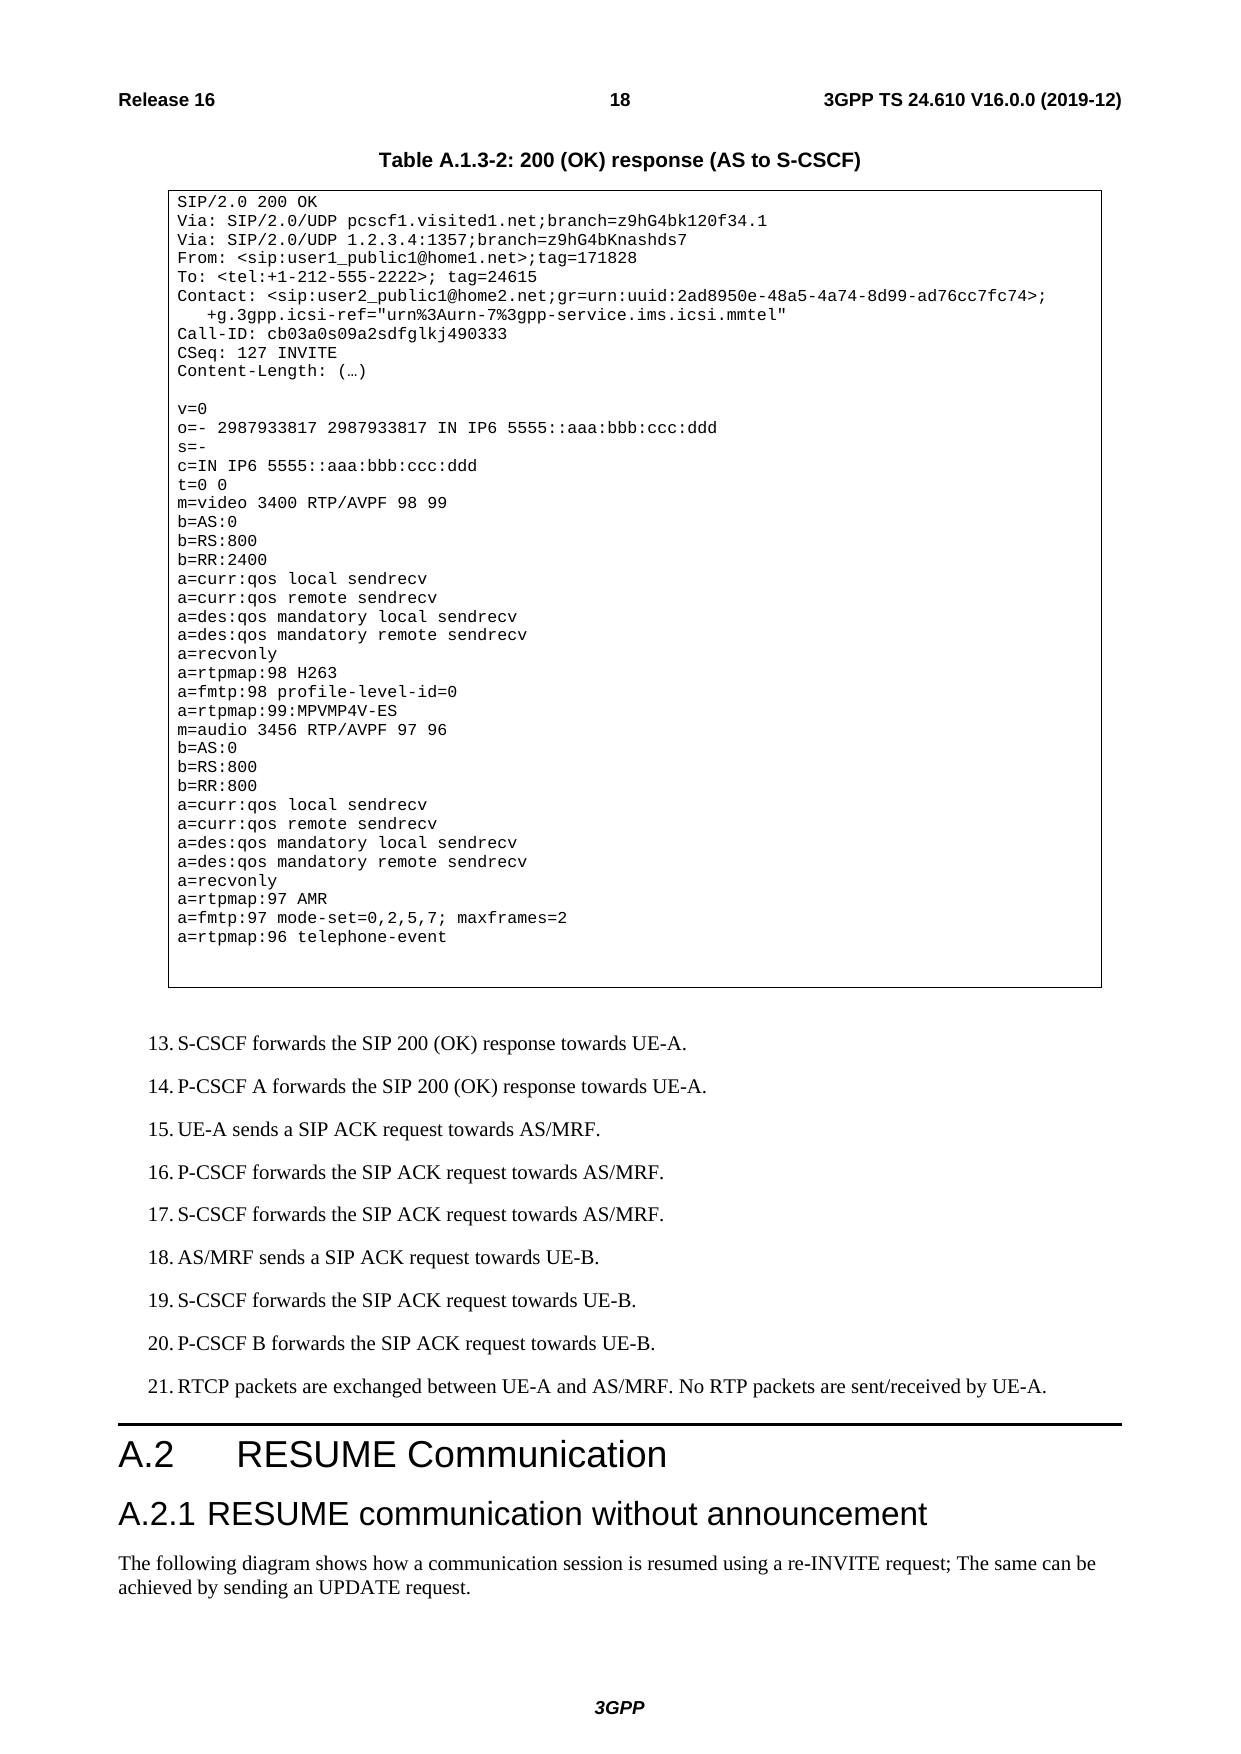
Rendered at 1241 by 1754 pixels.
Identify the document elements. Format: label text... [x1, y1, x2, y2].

text a=rtpmap:99:MPVMP4V-ES [169, 699, 1101, 718]
text s=- [169, 435, 1101, 454]
text 20. P-CSCF B forwards the SIP ACK request towards UE-B. [148, 1331, 1122, 1355]
text b=RR:2400 [169, 548, 1101, 567]
text a=des:qos mandatory remote sendrecv [169, 850, 1101, 869]
text a=rtpmap:98 H263 [169, 662, 1101, 680]
text b=RS:800 [169, 529, 1101, 548]
text The following diagram shows how a communication session is resumed using a re-INVITE request; The same can be achieved by sending an UPDATE request. [118, 1551, 1122, 1599]
text a=curr:qos remote sendrecv [169, 812, 1101, 831]
text SIP/2.0 200 OK [169, 191, 1101, 209]
text m=audio 3456 RTP/AVPF 97 96 [169, 718, 1101, 737]
text 21. RTCP packets are exchanged between UE-A and AS/MRF. No RTP packets are sent/received by UE-A. [148, 1374, 1122, 1398]
text m=video 3400 RTP/AVPF 98 99 [169, 492, 1101, 511]
subtitle A.2 RESUME Communication [118, 1426, 1122, 1475]
text 15. UE-A sends a SIP ACK request towards AS/MRF. [148, 1117, 1122, 1141]
text t=0 0 [169, 473, 1101, 492]
text To: <tel:+1-212-555-2222>; tag=24615 [169, 266, 1101, 284]
text a=curr:qos remote sendrecv [169, 586, 1101, 605]
text a=des:qos mandatory local sendrecv [169, 605, 1101, 624]
text b=AS:0 [169, 511, 1101, 529]
text Contact: <sip:user2_public1@home2.net;gr=urn:uuid:2ad8950e-48a5-4a74-8d99-ad76cc7fc74>;+g.3gpp.icsi-ref="urn%3Aurn-7%3gpp-service.ims.icsi.mmtel" [169, 284, 1101, 322]
text a=fmtp:97 mode-set=0,2,5,7; maxframes=2 [169, 907, 1101, 926]
text 16. P-CSCF forwards the SIP ACK request towards AS/MRF. [148, 1159, 1122, 1184]
text 19. S-CSCF forwards the SIP ACK request towards UE-B. [148, 1288, 1122, 1312]
text v=0 [169, 398, 1101, 416]
text 17. S-CSCF forwards the SIP ACK request towards AS/MRF. [148, 1202, 1122, 1226]
text 13. S-CSCF forwards the SIP 200 (OK) response towards UE-A. [148, 1031, 1122, 1055]
subtitle A.2.1 RESUME communication without announcement [118, 1494, 1122, 1532]
text c=IN IP6 5555::aaa:bbb:ccc:ddd [169, 454, 1101, 473]
text Call-ID: cb03a0s09a2sdfglkj490333 [169, 322, 1101, 341]
text Via: SIP/2.0/UDP pcscf1.visited1.net;branch=z9hG4bk120f34.1 [169, 209, 1101, 228]
text Table A.1.3-2: 200 (OK) response (AS to S-CSCF) [118, 147, 1122, 171]
text a=rtpmap:96 telephone-event [169, 926, 1101, 947]
text a=rtpmap:97 AMR [169, 888, 1101, 907]
text Content-Length: (…) [169, 360, 1101, 382]
text a=des:qos mandatory local sendrecv [169, 831, 1101, 850]
text a=recvonly [169, 643, 1101, 662]
text CSeq: 127 INVITE [169, 341, 1101, 360]
text b=RR:800 [169, 775, 1101, 793]
text a=des:qos mandatory remote sendrecv [169, 624, 1101, 643]
text a=fmtp:98 profile-level-id=0 [169, 680, 1101, 699]
text o=- 2987933817 2987933817 IN IP6 5555::aaa:bbb:ccc:ddd [169, 416, 1101, 435]
text a=curr:qos local sendrecv [169, 567, 1101, 586]
text a=curr:qos local sendrecv [169, 793, 1101, 812]
text 18. AS/MRF sends a SIP ACK request towards UE-B. [148, 1245, 1122, 1269]
text Via: SIP/2.0/UDP 1.2.3.4:1357;branch=z9hG4bKnashds7 [169, 228, 1101, 247]
text b=RS:800 [169, 756, 1101, 775]
text a=recvonly [169, 869, 1101, 888]
text From: <sip:user1_public1@home1.net>;tag=171828 [169, 247, 1101, 266]
text b=AS:0 [169, 737, 1101, 756]
text 14. P-CSCF A forwards the SIP 200 (OK) response towards UE-A. [148, 1074, 1122, 1098]
